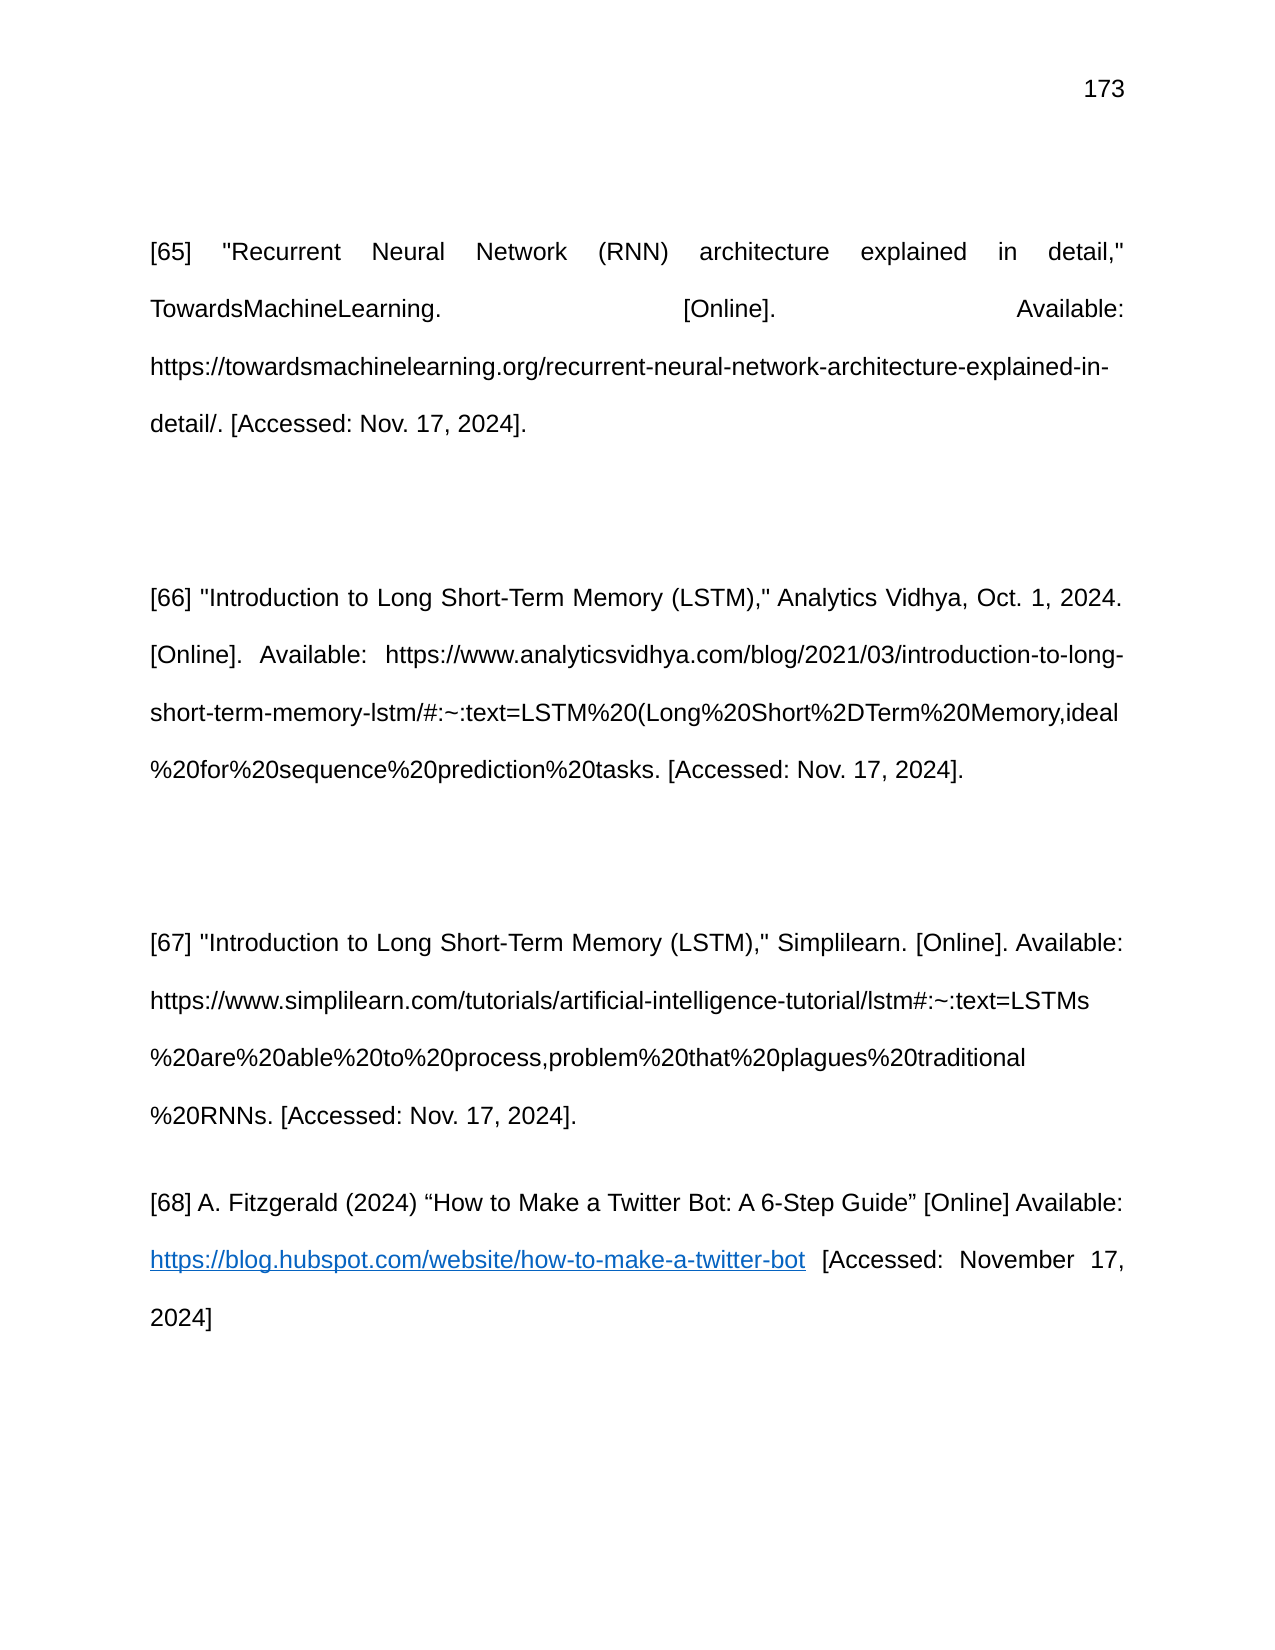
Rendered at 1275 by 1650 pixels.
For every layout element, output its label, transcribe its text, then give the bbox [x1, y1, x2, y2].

text [67] "Introduction to Long Short-Term Memory (LSTM)," Simplilearn. [Online]. Available: https://www.simplilearn.com/tutorials/artificial-intelligence-tutorial/lstm#:~:text=LSTMs%20are%20able%20to%20process,problem%20that%20plagues%20traditional%20RNNs. [Accessed: Nov. 17, 2024]. [150, 928, 1125, 1129]
text ‌[68] A. Fitzgerald (2024) “How to Make a Twitter Bot: A 6-Step Guide” [Online] Available: https://blog.hubspot.com/website/how-to-make-a-twitter-bot [Accessed: November 17, 2024] [150, 1187, 1125, 1331]
text [66] "Introduction to Long Short-Term Memory (LSTM)," Analytics Vidhya, Oct. 1, 2024. [Online]. Available: https://www.analyticsvidhya.com/blog/2021/03/introduction-to-long-short-term-memory-lstm/#:~:text=LSTM%20(Long%20Short%2DTerm%20Memory,ideal%20for%20sequence%20prediction%20tasks. [Accessed: Nov. 17, 2024]. [150, 582, 1125, 784]
text [65] "Recurrent Neural Network (RNN) architecture explained in detail," TowardsMachineLearning. [Online]. Available: https://towardsmachinelearning.org/recurrent-neural-network-architecture-explained-in-detail/. [Accessed: Nov. 17, 2024]. [150, 237, 1125, 438]
